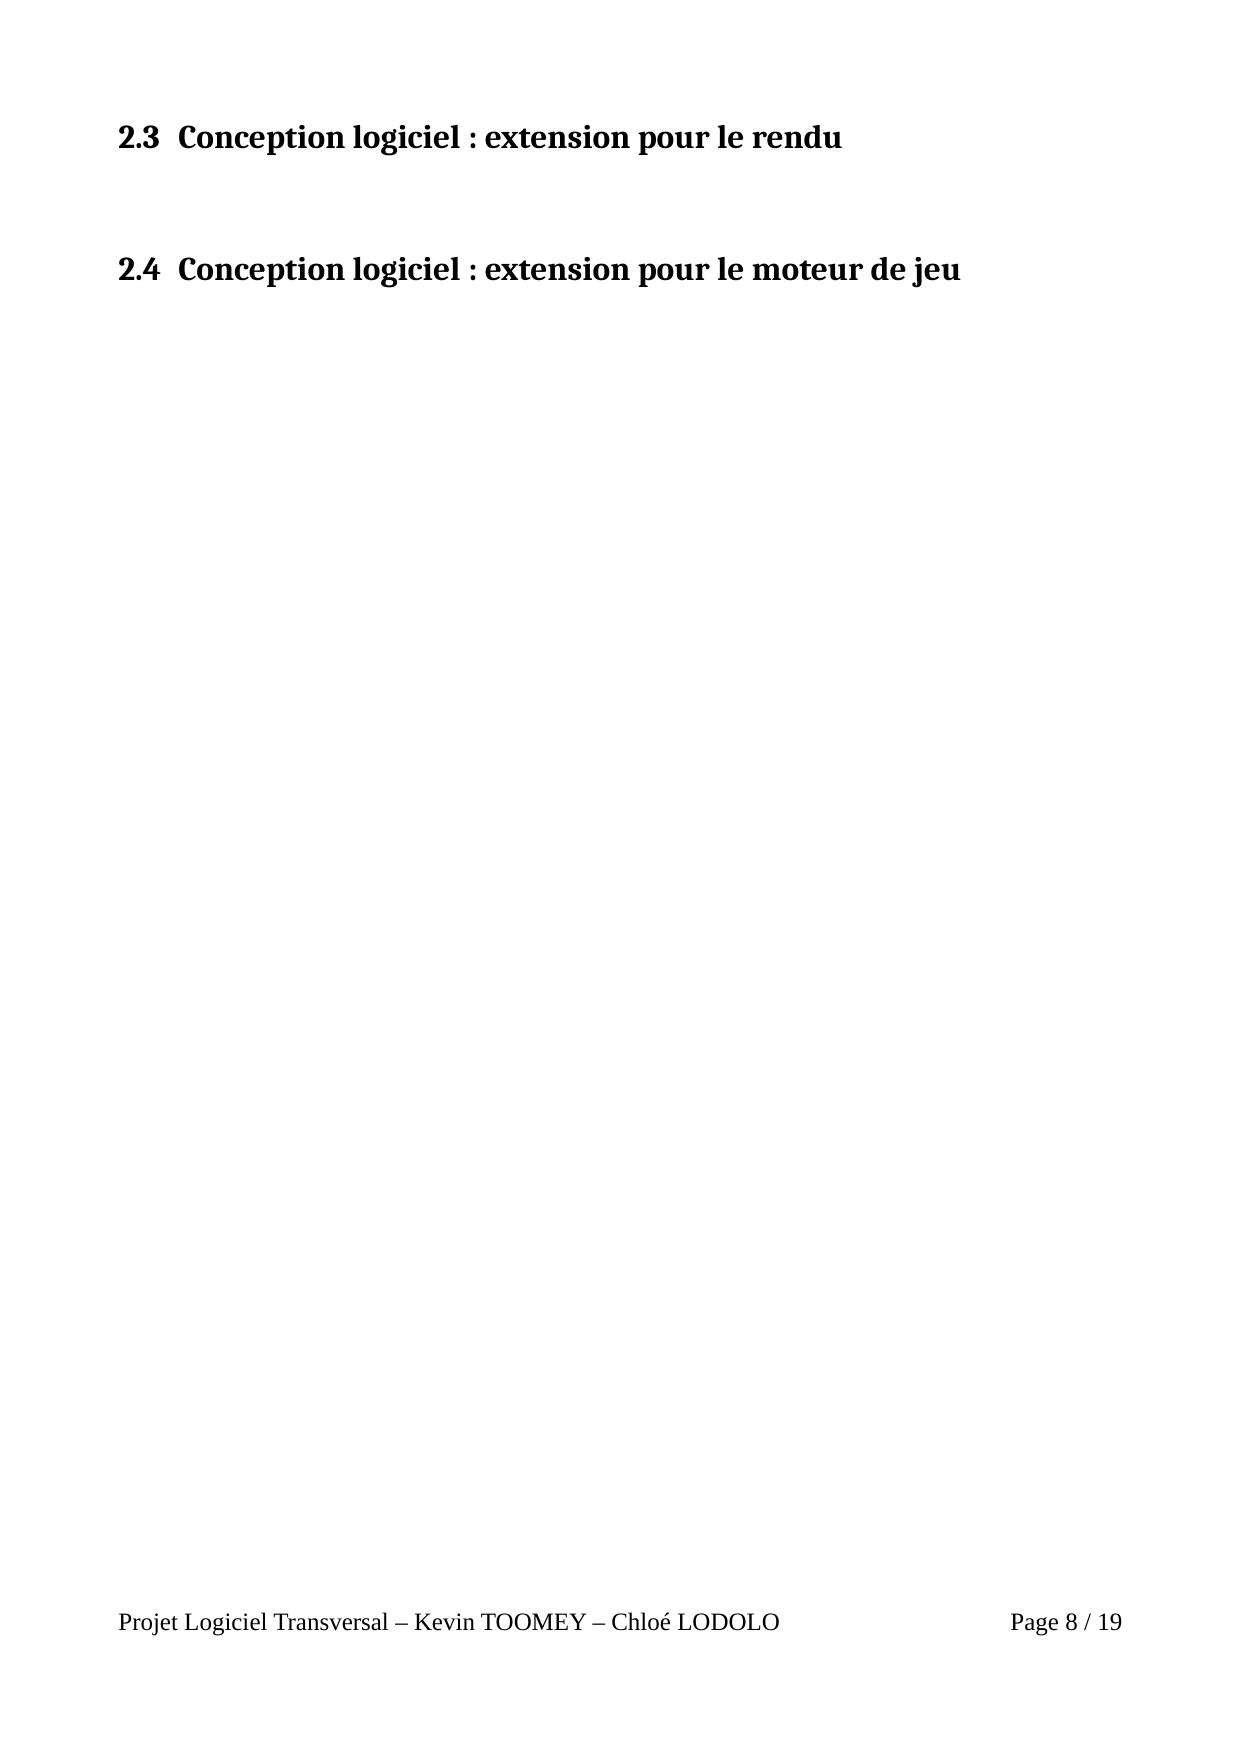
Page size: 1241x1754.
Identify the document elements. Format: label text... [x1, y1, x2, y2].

subtitle Conception logiciel : extension pour le moteur de jeu [118, 250, 1122, 288]
subtitle Conception logiciel : extension pour le rendu [118, 118, 1122, 156]
